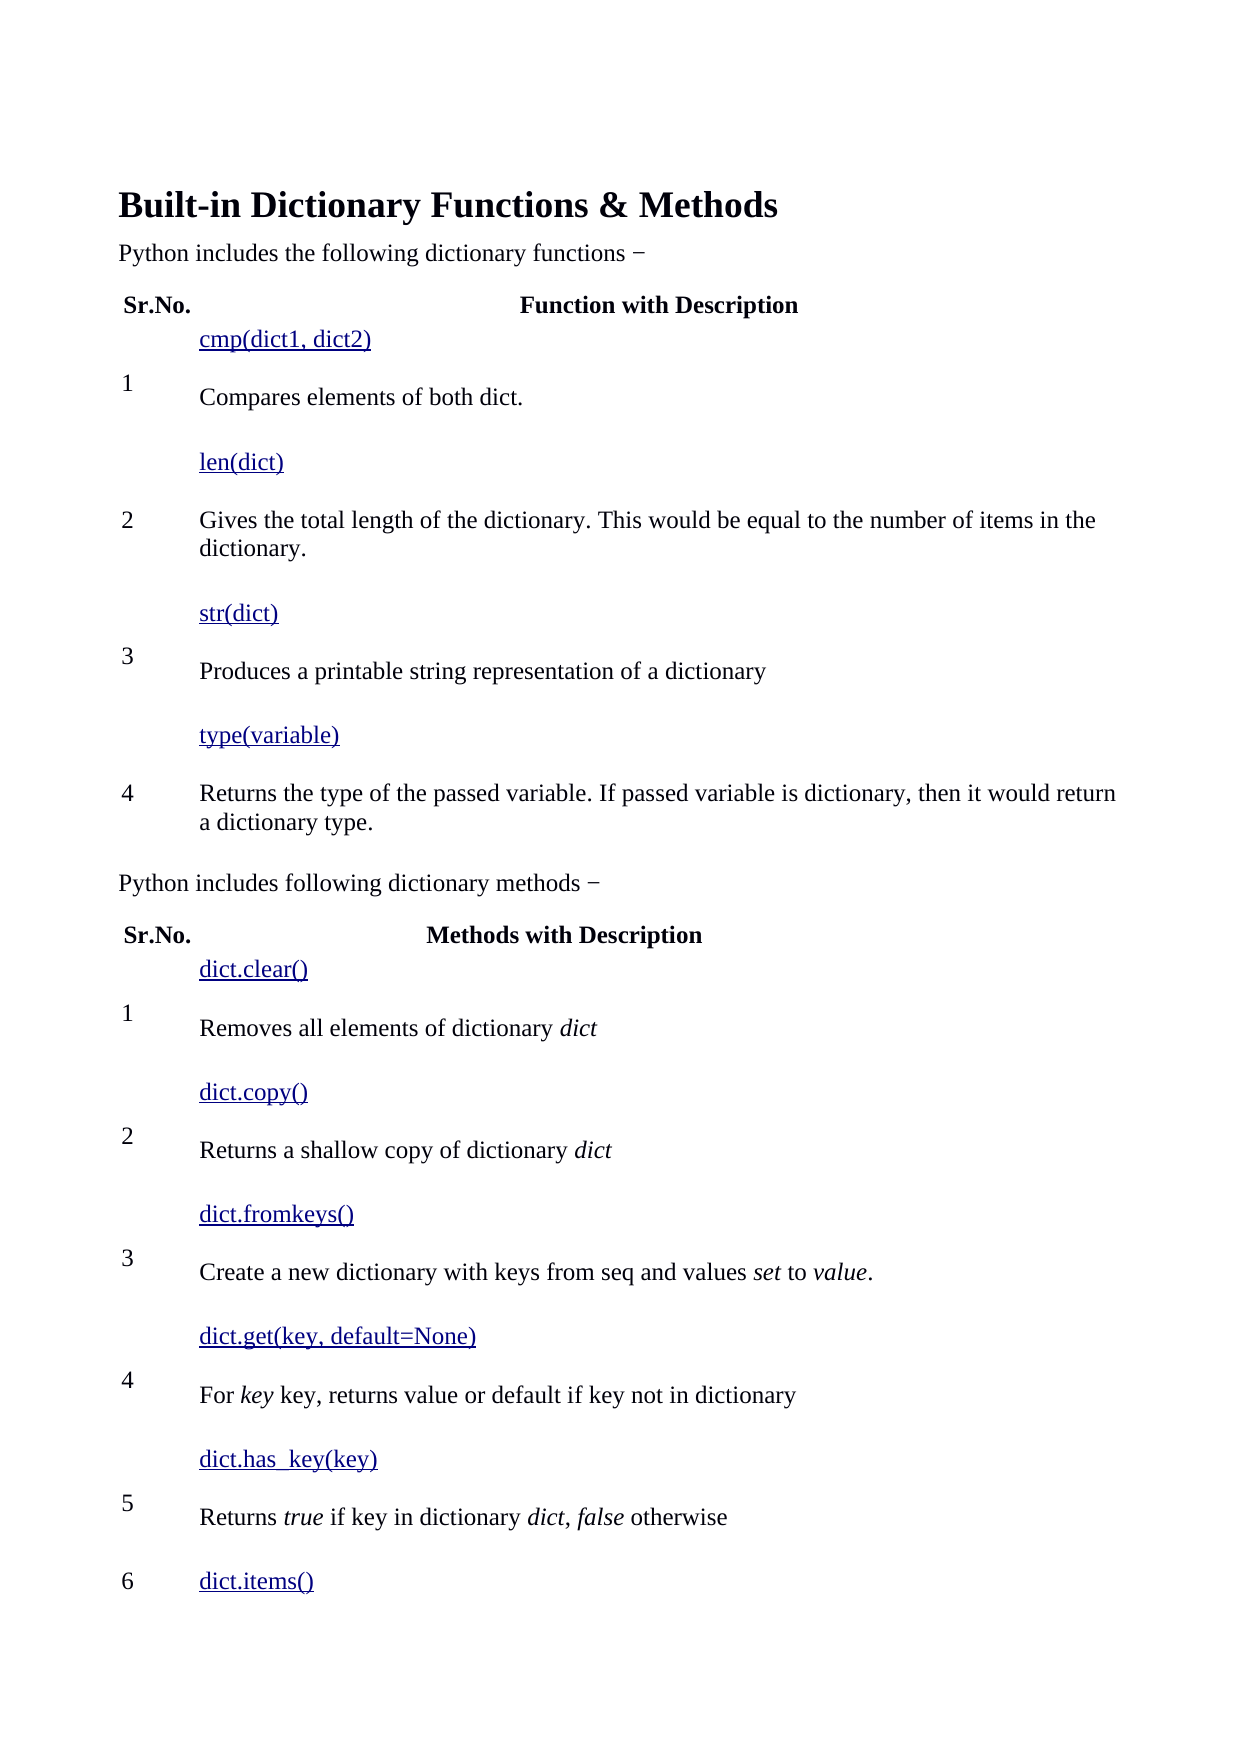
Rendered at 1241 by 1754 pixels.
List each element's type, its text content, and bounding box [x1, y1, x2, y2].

table_header Function with Description [196, 287, 1122, 321]
table_cell dict.has_key(key) Returns true if key in dictionary dict, false otherwise [196, 1441, 932, 1563]
table_header Methods with Description [196, 917, 932, 952]
table_cell 6 [118, 1563, 196, 1627]
table_cell 4 [118, 1319, 196, 1441]
text Python includes the following dictionary functions − [118, 238, 1122, 266]
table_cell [196, 1563, 932, 1627]
table_cell dict.get(key, default=None) For key key, returns value or default if key not in dictionary [196, 1319, 932, 1441]
text Python includes following dictionary methods − [118, 868, 1122, 897]
table_header Sr.No. [118, 287, 196, 321]
table_header Sr.No. [118, 917, 196, 952]
subtitle Built-in Dictionary Functions & Methods [118, 182, 1122, 225]
table_cell 5 [118, 1441, 196, 1563]
table_cell dict.fromkeys() Create a new dictionary with keys from seq and values set to value. [196, 1196, 932, 1318]
table_cell dict.copy() Returns a shallow copy of dictionary dict [196, 1074, 932, 1196]
table_cell 3 [118, 1196, 196, 1318]
table_cell 3 [118, 595, 196, 717]
table_cell type(variable) Returns the type of the passed variable. If passed variable is dictionary, then it would return a dictionary type. [196, 717, 1122, 868]
table_cell len(dict) Gives the total length of the dictionary. This would be equal to the number of items in the dictionary. [196, 444, 1122, 595]
table_cell 4 [118, 717, 196, 868]
table_cell 2 [118, 1074, 196, 1196]
table_cell 2 [118, 444, 196, 595]
table_cell dict.clear() Removes all elements of dictionary dict [196, 952, 932, 1074]
table_cell 1 [118, 952, 196, 1074]
table_cell cmp(dict1, dict2) Compares elements of both dict. [196, 321, 1122, 444]
table_cell 1 [118, 321, 196, 444]
table_cell str(dict) Produces a printable string representation of a dictionary [196, 595, 1122, 717]
